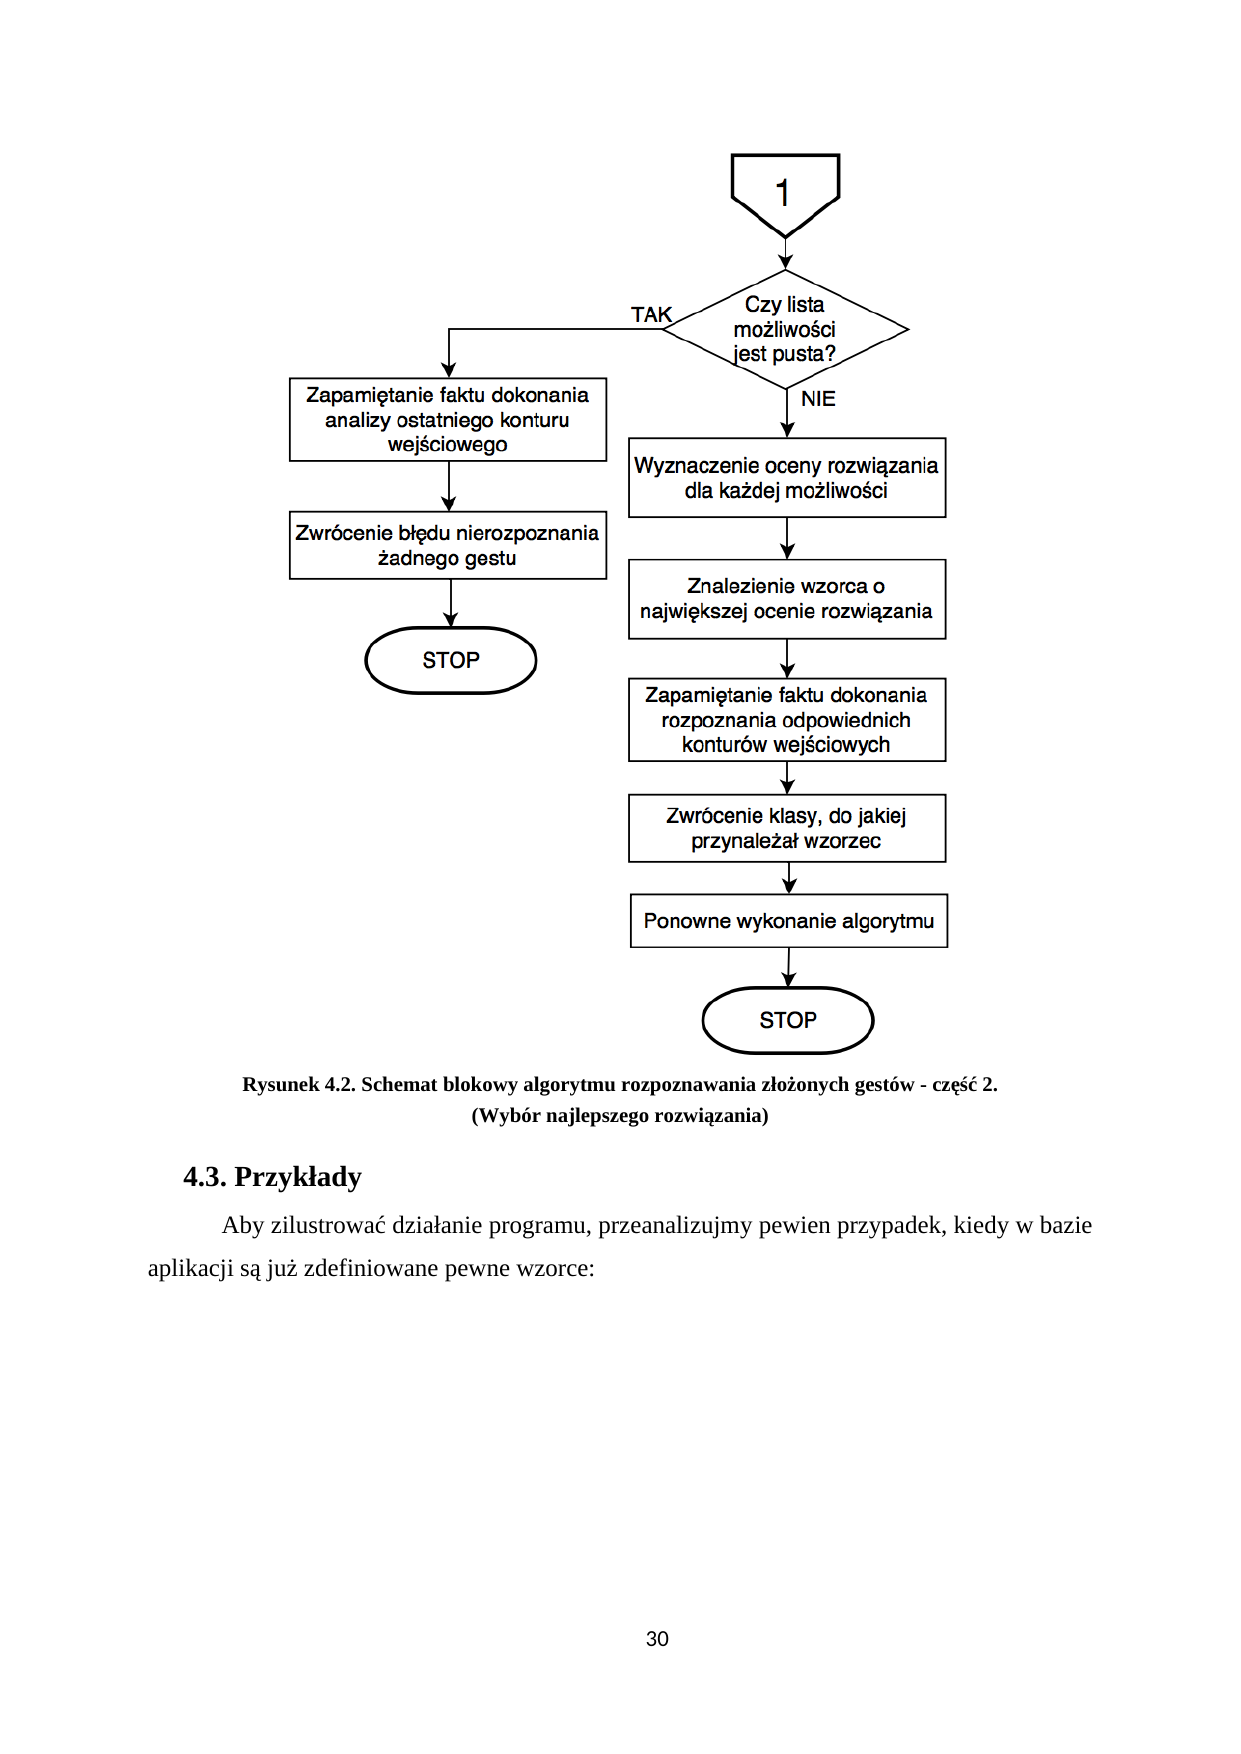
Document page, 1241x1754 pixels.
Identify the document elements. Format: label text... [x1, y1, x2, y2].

picture [288, 147, 952, 1057]
subtitle 4.3. Przykłady [183, 1159, 1093, 1192]
text Rysunek 4.2. Schemat blokowy algorytmu rozpoznawania złożonych gestów - część 2. (Wybór najlepszego rozwiązania) [148, 1071, 1093, 1127]
text Aby zilustrować działanie programu, przeanalizujmy pewien przypadek, kiedy w bazie aplikacji są już zdefiniowane pewne wzorce: [148, 1210, 1093, 1282]
